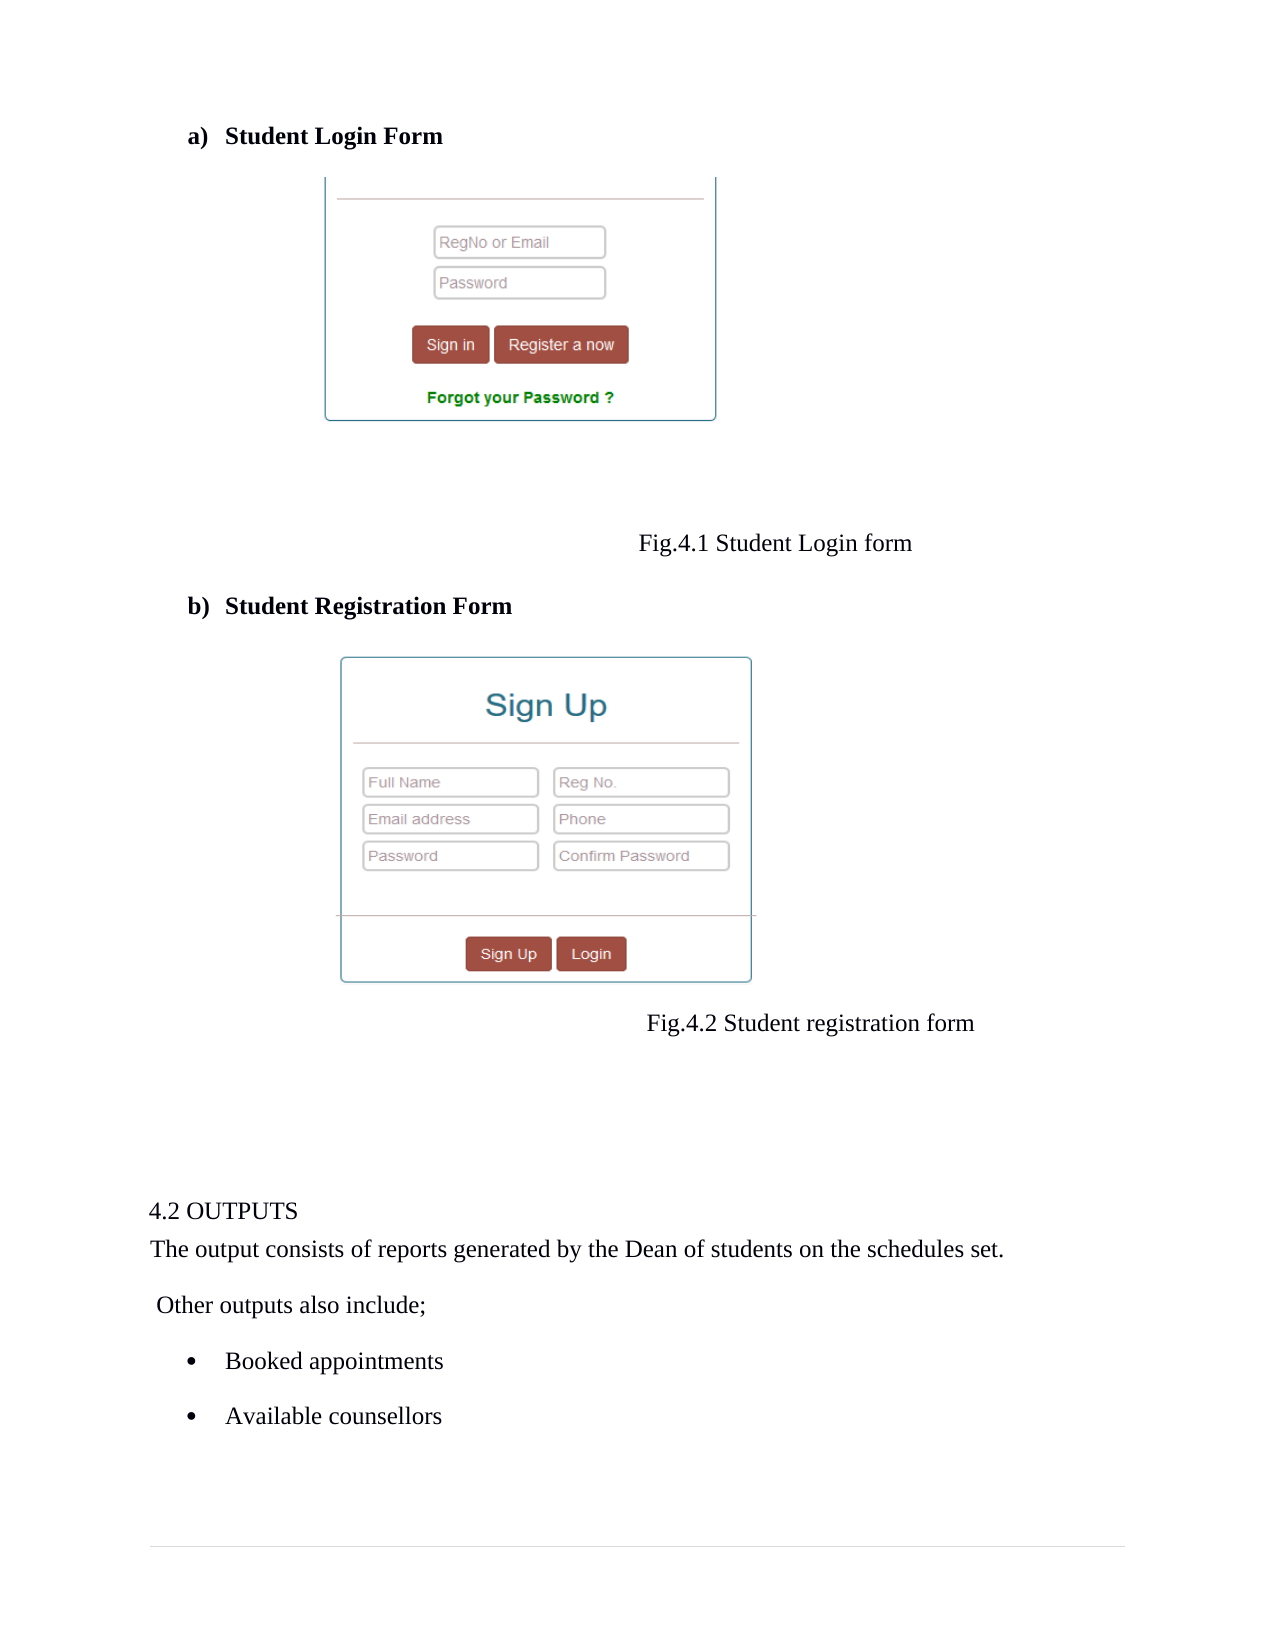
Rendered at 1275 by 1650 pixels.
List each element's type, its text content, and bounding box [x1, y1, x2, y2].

subtitle Outputs [148, 1198, 1125, 1225]
picture [300, 177, 759, 465]
text Other outputs also include; [150, 1290, 1125, 1319]
list Student Registration Form [187, 591, 1125, 620]
list Available counsellors [187, 1401, 1125, 1430]
picture [275, 622, 837, 1052]
list Student Login Form [187, 123, 1125, 150]
text The output consists of reports generated by the Dean of students on the schedules set. [150, 1234, 1125, 1263]
list Booked appointments [187, 1346, 1125, 1374]
